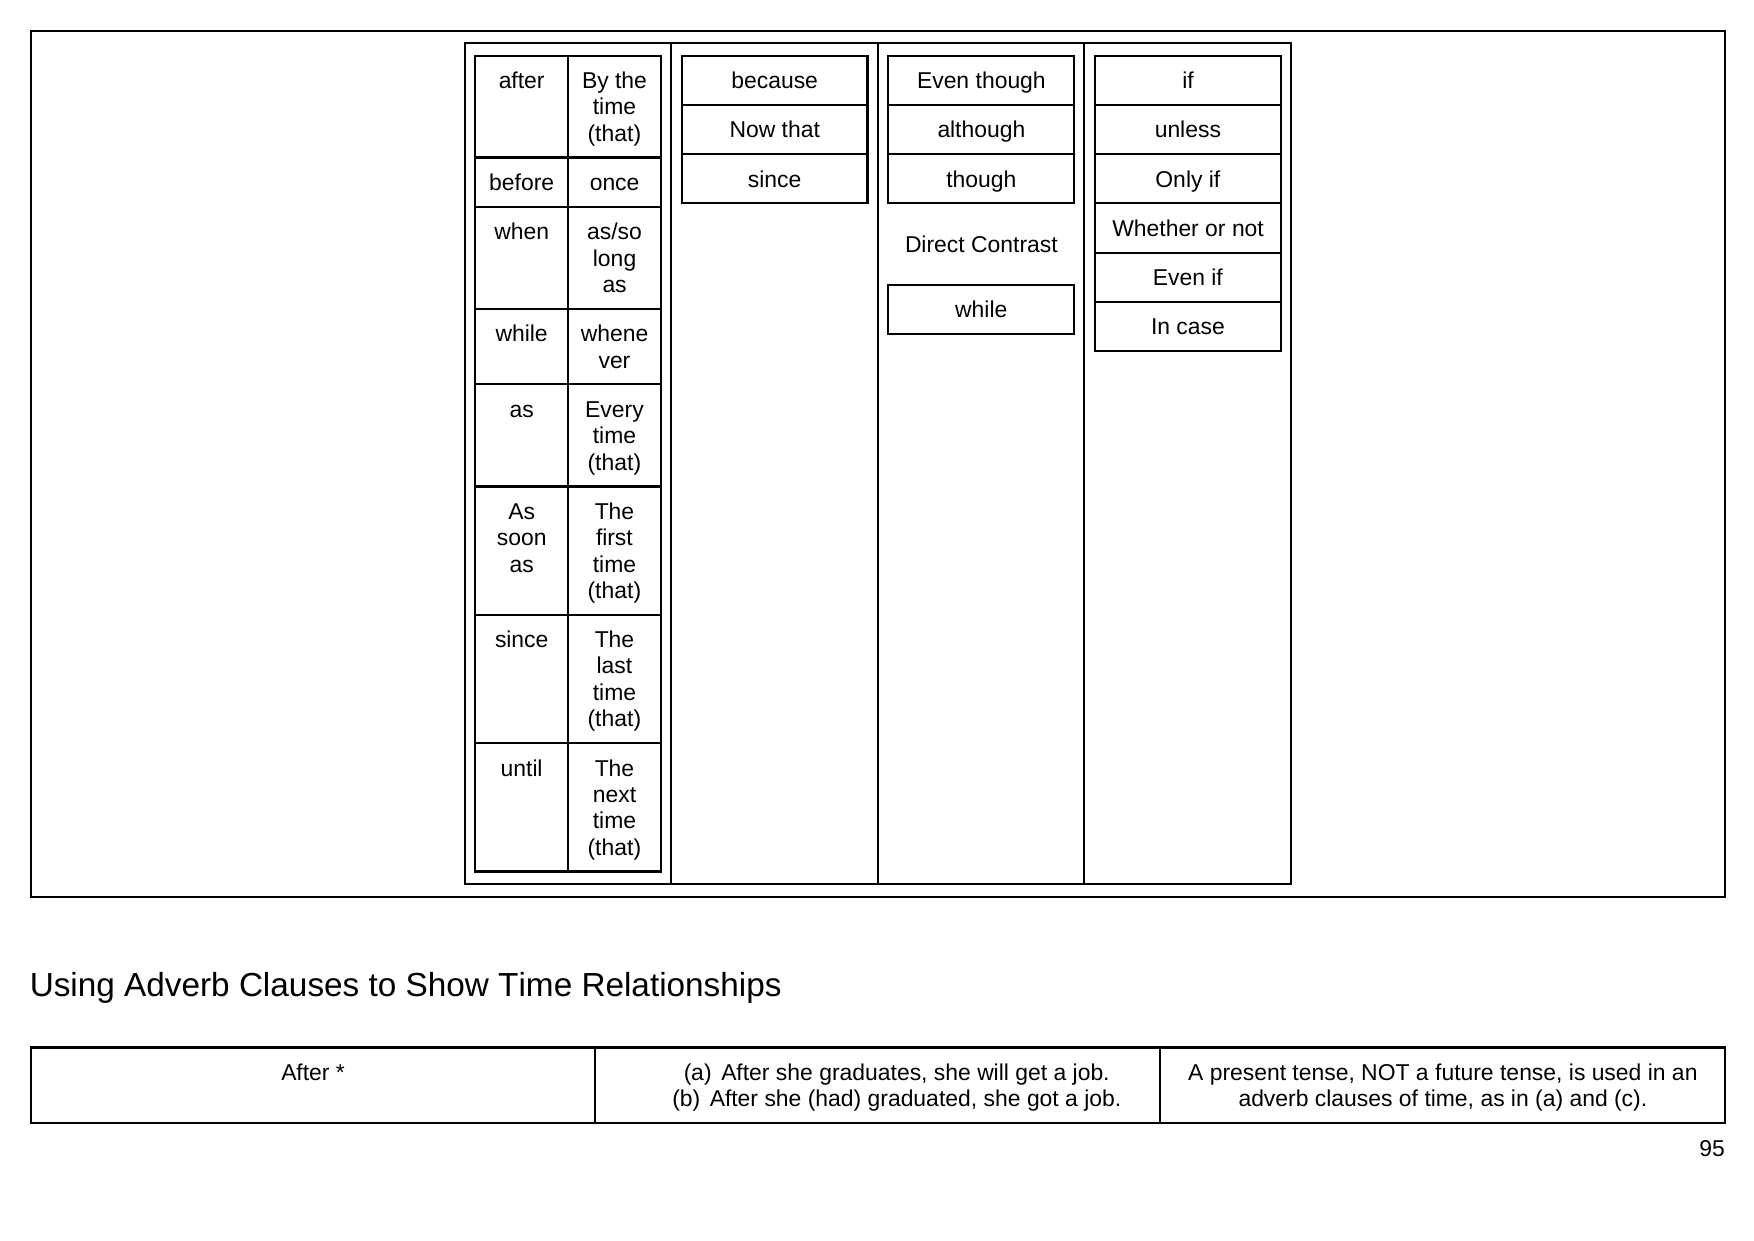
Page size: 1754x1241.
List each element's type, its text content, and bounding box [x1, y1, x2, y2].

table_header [1161, 1049, 1724, 1122]
table_header After she graduates, she will get a job. After she (had) graduated, she got a job. [596, 1049, 1159, 1122]
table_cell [32, 32, 1724, 896]
table_header After * [32, 1049, 594, 1122]
subtitle Using Adverb Clauses to Show Time Relationships [29, 965, 1724, 1004]
